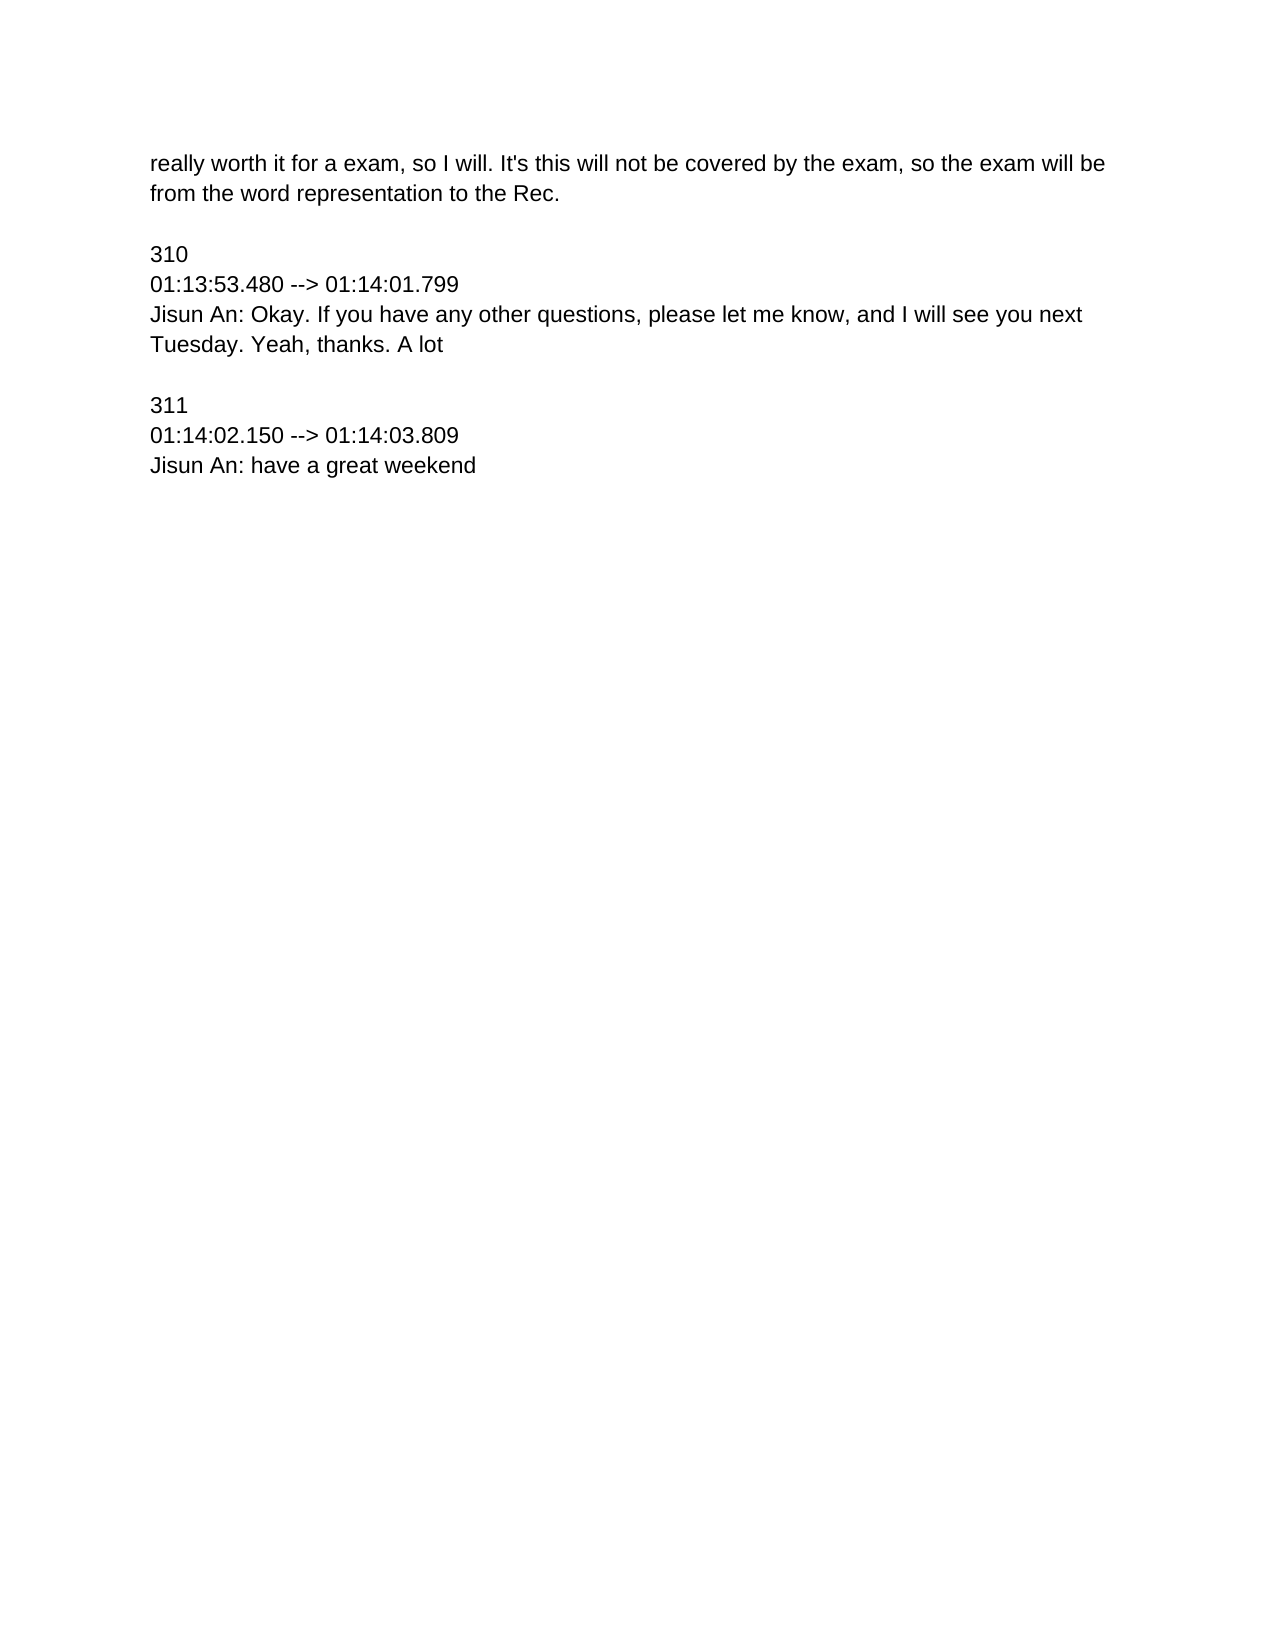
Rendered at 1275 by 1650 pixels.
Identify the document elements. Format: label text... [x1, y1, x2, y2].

text 01:13:53.480 --> 01:14:01.799 [150, 271, 1125, 297]
text 01:14:02.150 --> 01:14:03.809 [150, 422, 1125, 448]
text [150, 150, 1125, 207]
text Jisun An: Okay. If you have any other questions, please let me know, and I will see you next Tuesday. Yeah, thanks. A lot [150, 301, 1125, 358]
text 311 [150, 392, 1125, 418]
text Jisun An: have a great weekend [150, 452, 1125, 478]
text 310 [150, 241, 1125, 267]
